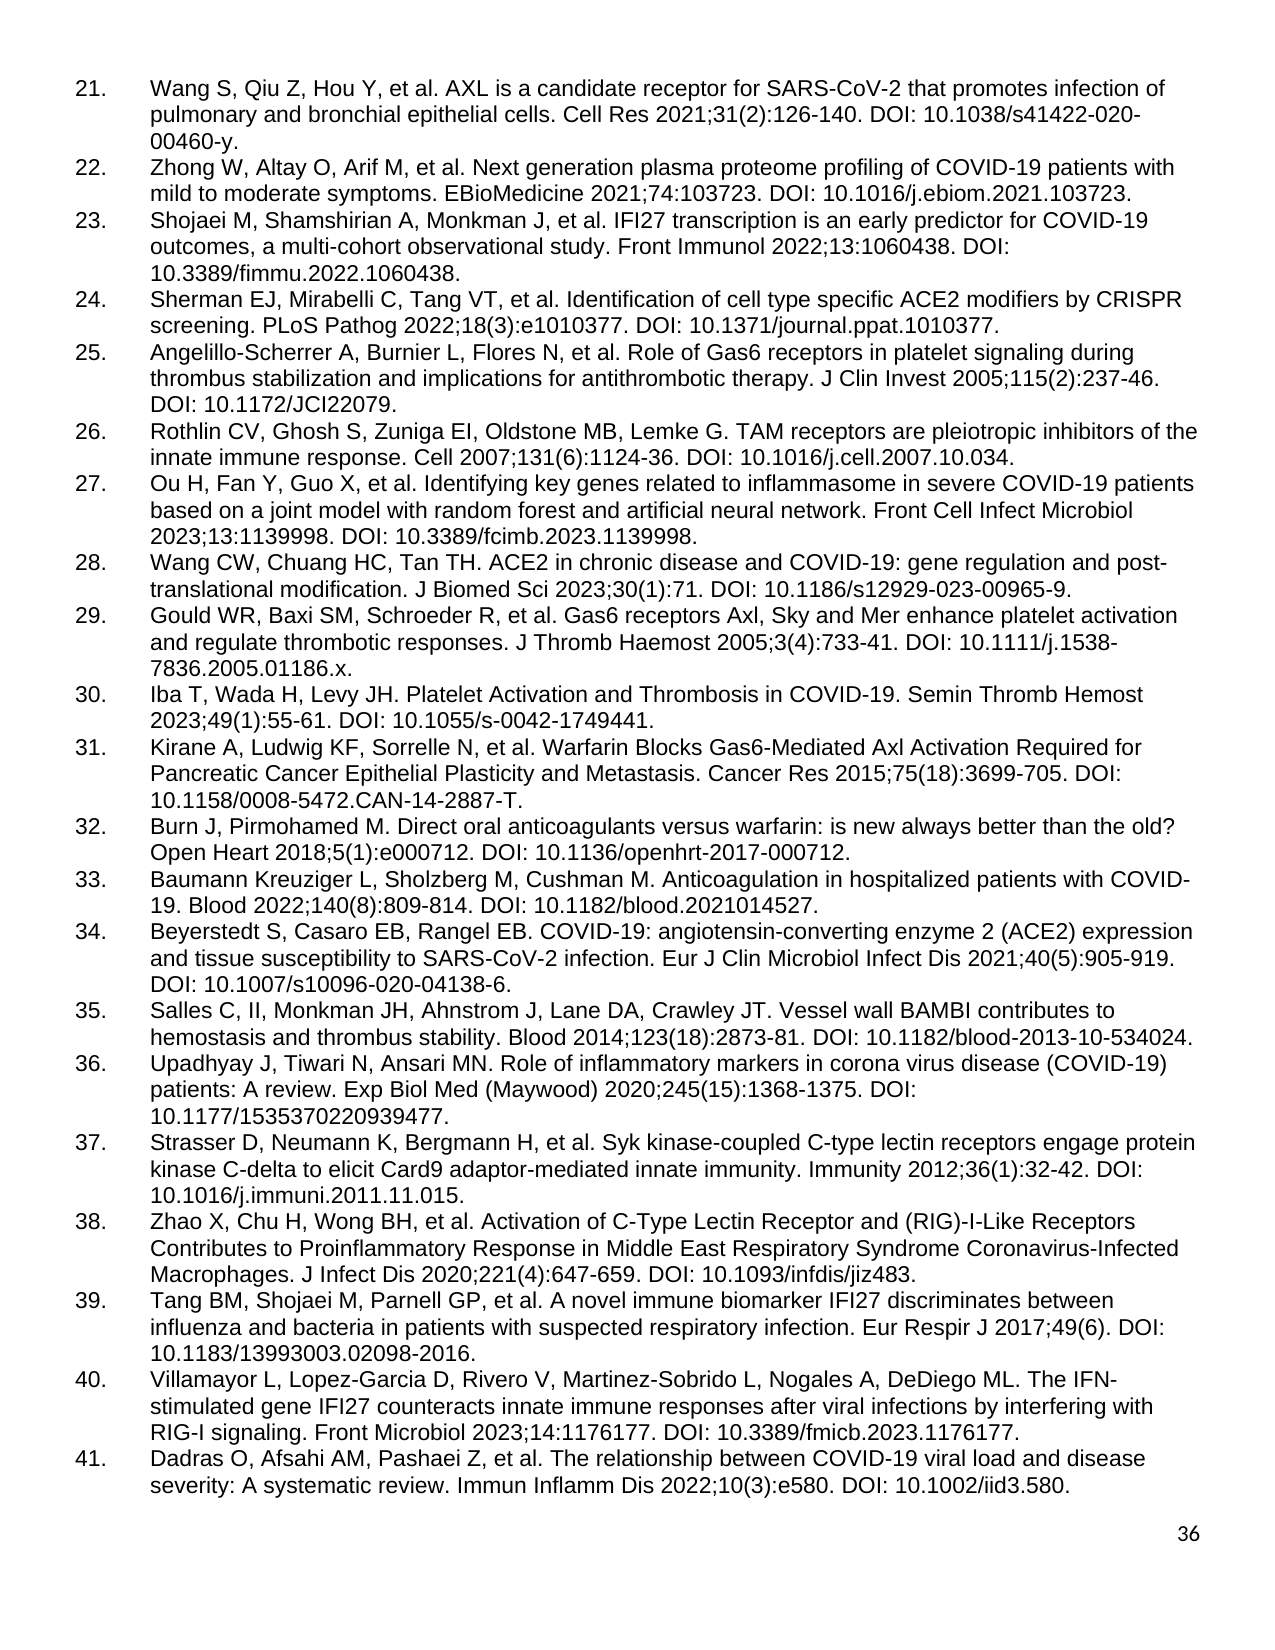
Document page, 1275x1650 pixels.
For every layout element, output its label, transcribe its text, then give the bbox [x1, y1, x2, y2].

text 31. Kirane A, Ludwig KF, Sorrelle N, et al. Warfarin Blocks Gas6-Mediated Axl Activation Required for Pancreatic Cancer Epithelial Plasticity and Metastasis. Cancer Res 2015;75(18):3699-705. DOI: 10.1158/0008-5472.CAN-14-2887-T. [75, 734, 1200, 813]
text 23. Shojaei M, Shamshirian A, Monkman J, et al. IFI27 transcription is an early predictor for COVID-19 outcomes, a multi-cohort observational study. Front Immunol 2022;13:1060438. DOI: 10.3389/fimmu.2022.1060438. [75, 207, 1200, 286]
text 30. Iba T, Wada H, Levy JH. Platelet Activation and Thrombosis in COVID-19. Semin Thromb Hemost 2023;49(1):55-61. DOI: 10.1055/s-0042-1749441. [75, 681, 1200, 734]
text 24. Sherman EJ, Mirabelli C, Tang VT, et al. Identification of cell type specific ACE2 modifiers by CRISPR screening. PLoS Pathog 2022;18(3):e1010377. DOI: 10.1371/journal.ppat.1010377. [75, 286, 1200, 338]
text 22. Zhong W, Altay O, Arif M, et al. Next generation plasma proteome profiling of COVID-19 patients with mild to moderate symptoms. EBioMedicine 2021;74:103723. DOI: 10.1016/j.ebiom.2021.103723. [75, 154, 1200, 207]
text 37. Strasser D, Neumann K, Bergmann H, et al. Syk kinase-coupled C-type lectin receptors engage protein kinase C-delta to elicit Card9 adaptor-mediated innate immunity. Immunity 2012;36(1):32-42. DOI: 10.1016/j.immuni.2011.11.015. [75, 1129, 1200, 1208]
text 32. Burn J, Pirmohamed M. Direct oral anticoagulants versus warfarin: is new always better than the old? Open Heart 2018;5(1):e000712. DOI: 10.1136/openhrt-2017-000712. [75, 813, 1200, 866]
text 28. Wang CW, Chuang HC, Tan TH. ACE2 in chronic disease and COVID-19: gene regulation and post-translational modification. J Biomed Sci 2023;30(1):71. DOI: 10.1186/s12929-023-00965-9. [75, 549, 1200, 602]
text 25. Angelillo-Scherrer A, Burnier L, Flores N, et al. Role of Gas6 receptors in platelet signaling during thrombus stabilization and implications for antithrombotic therapy. J Clin Invest 2005;115(2):237-46. DOI: 10.1172/JCI22079. [75, 338, 1200, 418]
text 34. Beyerstedt S, Casaro EB, Rangel EB. COVID-19: angiotensin-converting enzyme 2 (ACE2) expression and tissue susceptibility to SARS-CoV-2 infection. Eur J Clin Microbiol Infect Dis 2021;40(5):905-919. DOI: 10.1007/s10096-020-04138-6. [75, 918, 1200, 997]
text 39. Tang BM, Shojaei M, Parnell GP, et al. A novel immune biomarker IFI27 discriminates between influenza and bacteria in patients with suspected respiratory infection. Eur Respir J 2017;49(6). DOI: 10.1183/13993003.02098-2016. [75, 1287, 1200, 1366]
text 38. Zhao X, Chu H, Wong BH, et al. Activation of C-Type Lectin Receptor and (RIG)-I-Like Receptors Contributes to Proinflammatory Response in Middle East Respiratory Syndrome Coronavirus-Infected Macrophages. J Infect Dis 2020;221(4):647-659. DOI: 10.1093/infdis/jiz483. [75, 1208, 1200, 1287]
text 21. Wang S, Qiu Z, Hou Y, et al. AXL is a candidate receptor for SARS-CoV-2 that promotes infection of pulmonary and bronchial epithelial cells. Cell Res 2021;31(2):126-140. DOI: 10.1038/s41422-020-00460-y. [75, 75, 1200, 154]
text 27. Ou H, Fan Y, Guo X, et al. Identifying key genes related to inflammasome in severe COVID-19 patients based on a joint model with random forest and artificial neural network. Front Cell Infect Microbiol 2023;13:1139998. DOI: 10.3389/fcimb.2023.1139998. [75, 470, 1200, 549]
text 40. Villamayor L, Lopez-Garcia D, Rivero V, Martinez-Sobrido L, Nogales A, DeDiego ML. The IFN-stimulated gene IFI27 counteracts innate immune responses after viral infections by interfering with RIG-I signaling. Front Microbiol 2023;14:1176177. DOI: 10.3389/fmicb.2023.1176177. [75, 1366, 1200, 1445]
text 35. Salles C, II, Monkman JH, Ahnstrom J, Lane DA, Crawley JT. Vessel wall BAMBI contributes to hemostasis and thrombus stability. Blood 2014;123(18):2873-81. DOI: 10.1182/blood-2013-10-534024. [75, 997, 1200, 1050]
text 29. Gould WR, Baxi SM, Schroeder R, et al. Gas6 receptors Axl, Sky and Mer enhance platelet activation and regulate thrombotic responses. J Thromb Haemost 2005;3(4):733-41. DOI: 10.1111/j.1538-7836.2005.01186.x. [75, 602, 1200, 681]
text 36. Upadhyay J, Tiwari N, Ansari MN. Role of inflammatory markers in corona virus disease (COVID-19) patients: A review. Exp Biol Med (Maywood) 2020;245(15):1368-1375. DOI: 10.1177/1535370220939477. [75, 1050, 1200, 1129]
text 26. Rothlin CV, Ghosh S, Zuniga EI, Oldstone MB, Lemke G. TAM receptors are pleiotropic inhibitors of the innate immune response. Cell 2007;131(6):1124-36. DOI: 10.1016/j.cell.2007.10.034. [75, 418, 1200, 470]
text 33. Baumann Kreuziger L, Sholzberg M, Cushman M. Anticoagulation in hospitalized patients with COVID-19. Blood 2022;140(8):809-814. DOI: 10.1182/blood.2021014527. [75, 866, 1200, 918]
text 41. Dadras O, Afsahi AM, Pashaei Z, et al. The relationship between COVID-19 viral load and disease severity: A systematic review. Immun Inflamm Dis 2022;10(3):e580. DOI: 10.1002/iid3.580. [75, 1445, 1200, 1498]
